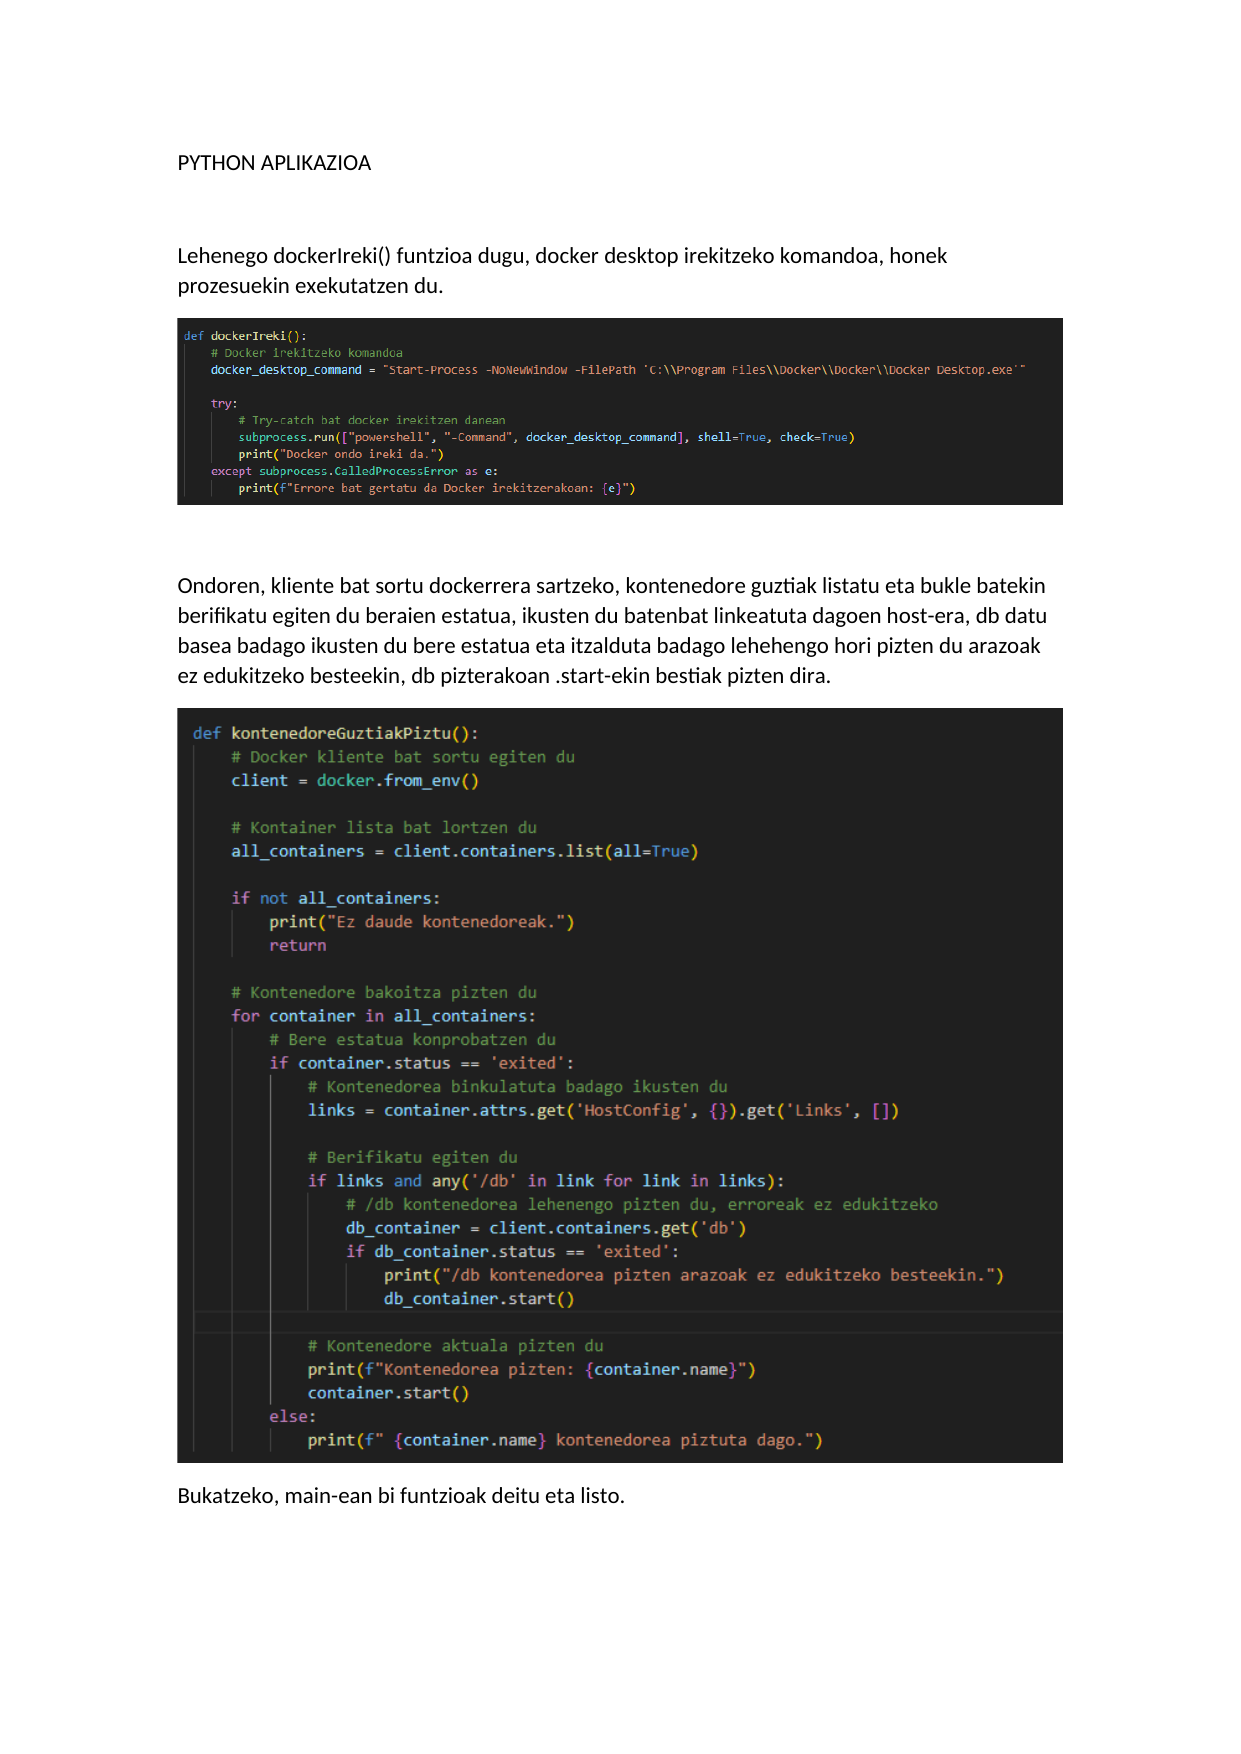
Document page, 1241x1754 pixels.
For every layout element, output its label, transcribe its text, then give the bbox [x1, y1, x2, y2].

picture [177, 318, 1063, 505]
text Bukatzeko, main-ean bi funtzioak deitu eta listo. [177, 1482, 1063, 1509]
text PYTHON APLIKAZIOA [177, 148, 1063, 176]
picture [177, 708, 1063, 1463]
text Ondoren, kliente bat sortu dockerrera sartzeko, kontenedore guztiak listatu eta bukle batekin berifikatu egiten du beraien estatua, ikusten du batenbat linkeatuta dagoen host-era, db datu basea badago ikusten du bere estatua eta itzalduta badago lehehengo hori pizten du arazoak ez edukitzeko besteekin, db pizterakoan .start-ekin bestiak pizten dira. [177, 571, 1063, 689]
text Lehenego dockerIreki() funtzioa dugu, docker desktop irekitzeko komandoa, honek prozesuekin exekutatzen du. [177, 241, 1063, 299]
